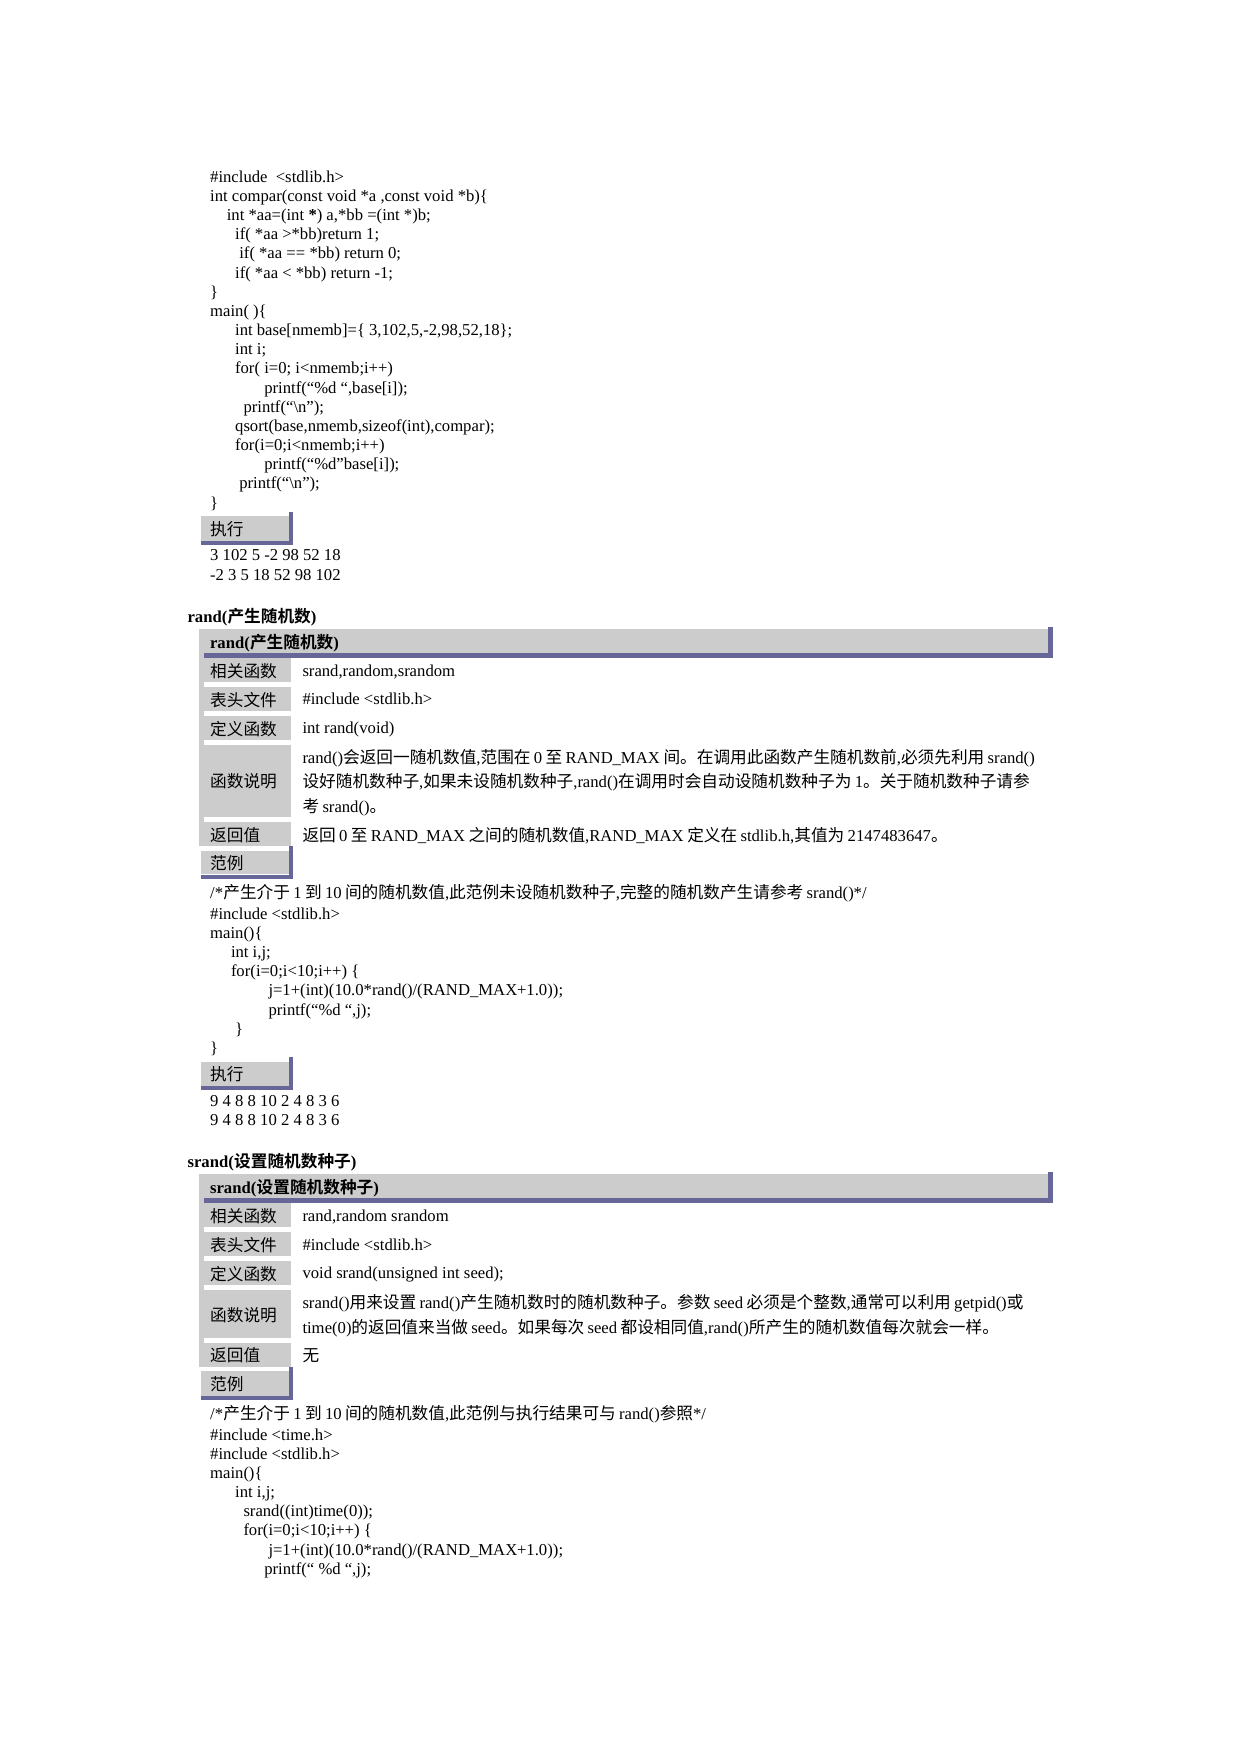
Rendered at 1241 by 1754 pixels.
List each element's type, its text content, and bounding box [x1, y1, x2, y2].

subtitle srand(设置随机数种子) [187, 1148, 1053, 1172]
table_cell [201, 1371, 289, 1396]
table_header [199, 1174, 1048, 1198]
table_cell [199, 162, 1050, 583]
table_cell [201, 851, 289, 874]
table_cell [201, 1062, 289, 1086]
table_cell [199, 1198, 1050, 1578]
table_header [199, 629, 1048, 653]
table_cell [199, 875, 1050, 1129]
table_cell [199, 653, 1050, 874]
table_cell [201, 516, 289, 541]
subtitle rand(产生随机数) [187, 603, 1053, 627]
